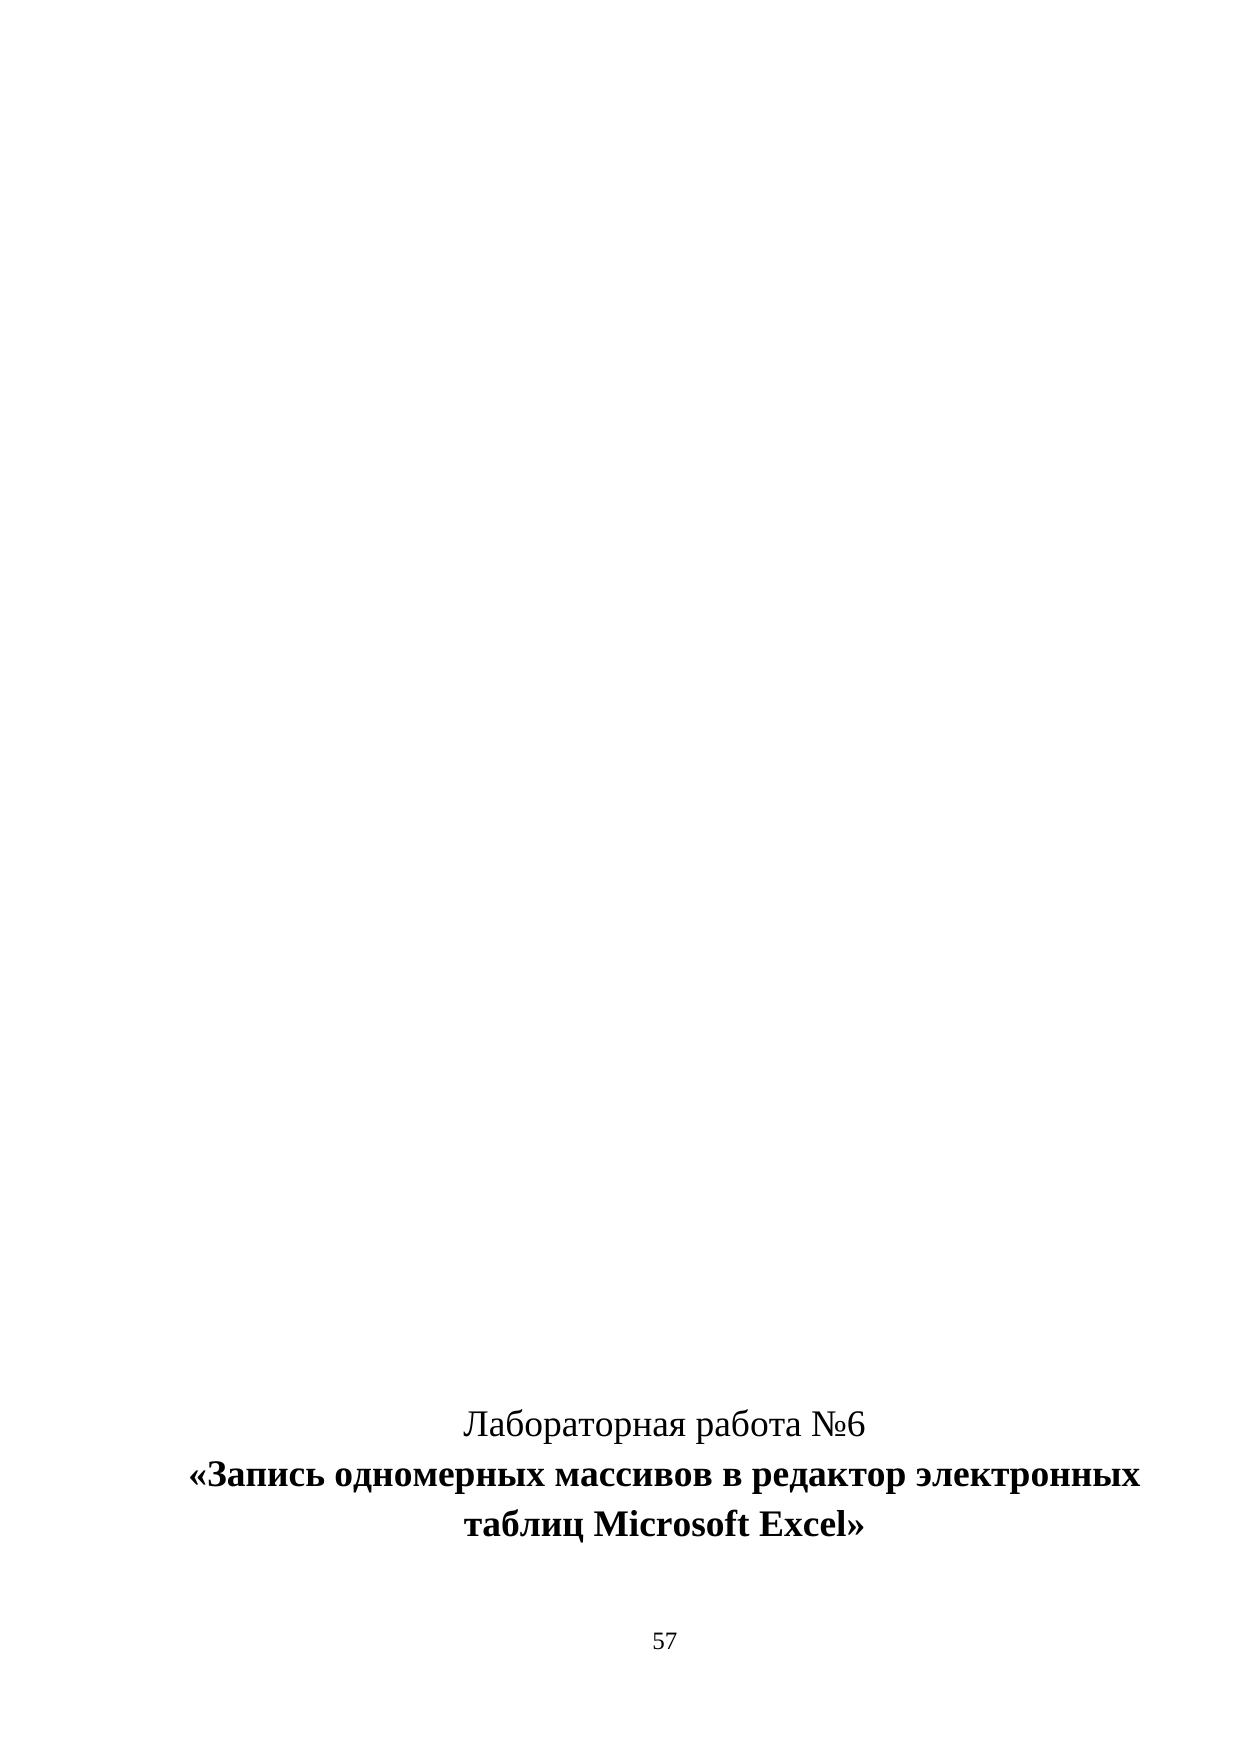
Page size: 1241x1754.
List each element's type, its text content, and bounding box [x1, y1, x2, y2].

text «Запись одномерных массивов в редактор электронных таблиц Microsoft Excel» [177, 1451, 1152, 1544]
text Лабораторная работа №6 [177, 1402, 1152, 1445]
